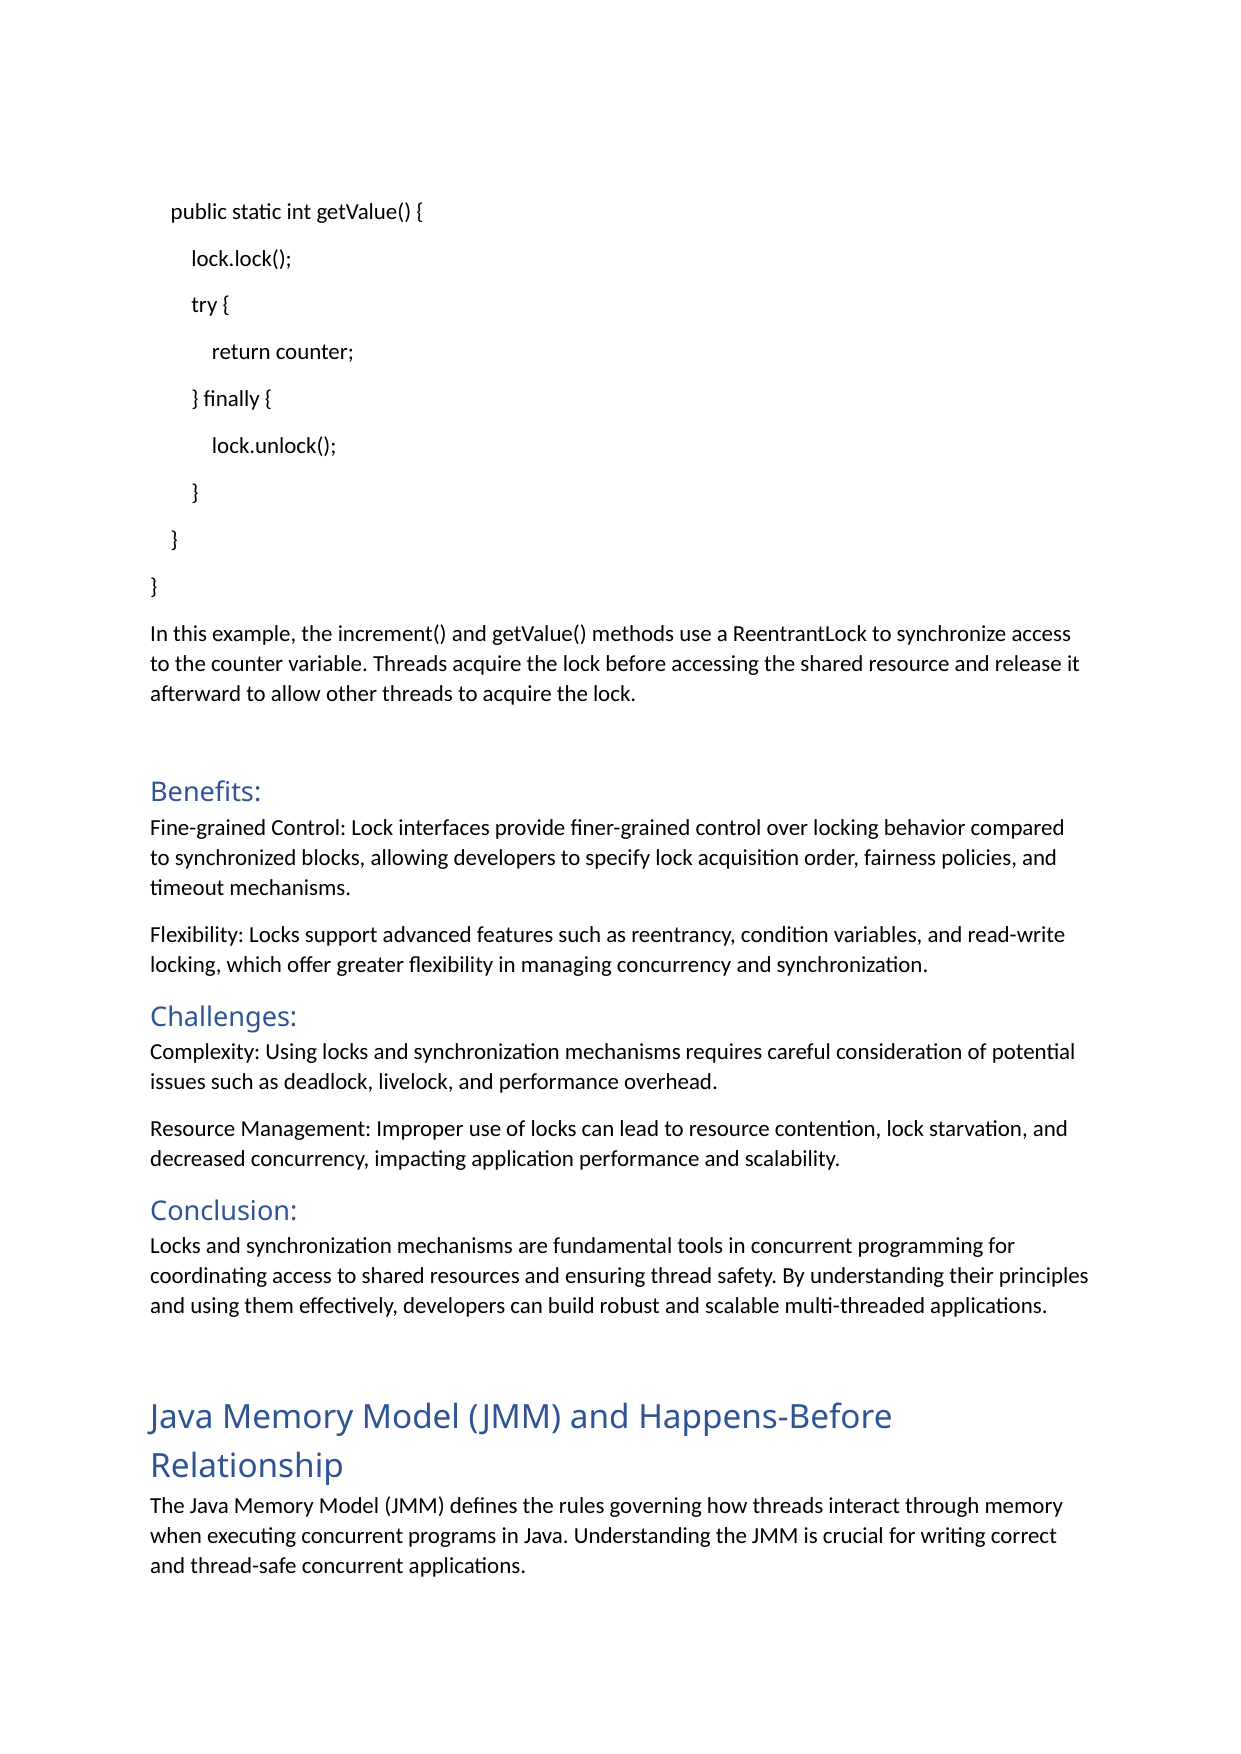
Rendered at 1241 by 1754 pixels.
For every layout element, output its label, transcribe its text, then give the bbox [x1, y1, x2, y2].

text try { [150, 291, 1090, 319]
text Fine-grained Control: Lock interfaces provide finer-grained control over locking behavior compared to synchronized blocks, allowing developers to specify lock acquisition order, fairness policies, and timeout mechanisms. [150, 813, 1090, 901]
text } finally { [150, 384, 1090, 412]
text lock.unlock(); [150, 431, 1090, 459]
text In this example, the increment() and getValue() methods use a ReentrantLock to synchronize access to the counter variable. Threads acquire the lock before accessing the shared resource and release it afterward to allow other threads to acquire the lock. [150, 619, 1090, 707]
subtitle Java Memory Model (JMM) and Happens-Before Relationship [150, 1393, 1090, 1488]
text } [150, 572, 1090, 600]
text public static int getValue() { [150, 197, 1090, 225]
subtitle Benefits: [150, 773, 1090, 810]
text The Java Memory Model (JMM) defines the rules governing how threads interact through memory when executing concurrent programs in Java. Understanding the JMM is crucial for writing correct and thread-safe concurrent applications. [150, 1491, 1090, 1580]
text Complexity: Using locks and synchronization mechanisms requires careful consideration of potential issues such as deadlock, livelock, and performance overhead. [150, 1037, 1090, 1095]
text return counter; [150, 337, 1090, 366]
text Locks and synchronization mechanisms are fundamental tools in concurrent programming for coordinating access to shared resources and ensuring thread safety. By understanding their principles and using them effectively, developers can build robust and scalable multi-threaded applications. [150, 1231, 1090, 1319]
text lock.lock(); [150, 244, 1090, 272]
text } [150, 478, 1090, 506]
subtitle Conclusion: [150, 1191, 1090, 1228]
text Resource Management: Improper use of locks can lead to resource contention, lock starvation, and decreased concurrency, impacting application performance and scalability. [150, 1114, 1090, 1172]
subtitle Challenges: [150, 997, 1090, 1034]
text Flexibility: Locks support advanced features such as reentrancy, condition variables, and read-write locking, which offer greater flexibility in managing concurrency and synchronization. [150, 920, 1090, 978]
text } [150, 525, 1090, 553]
